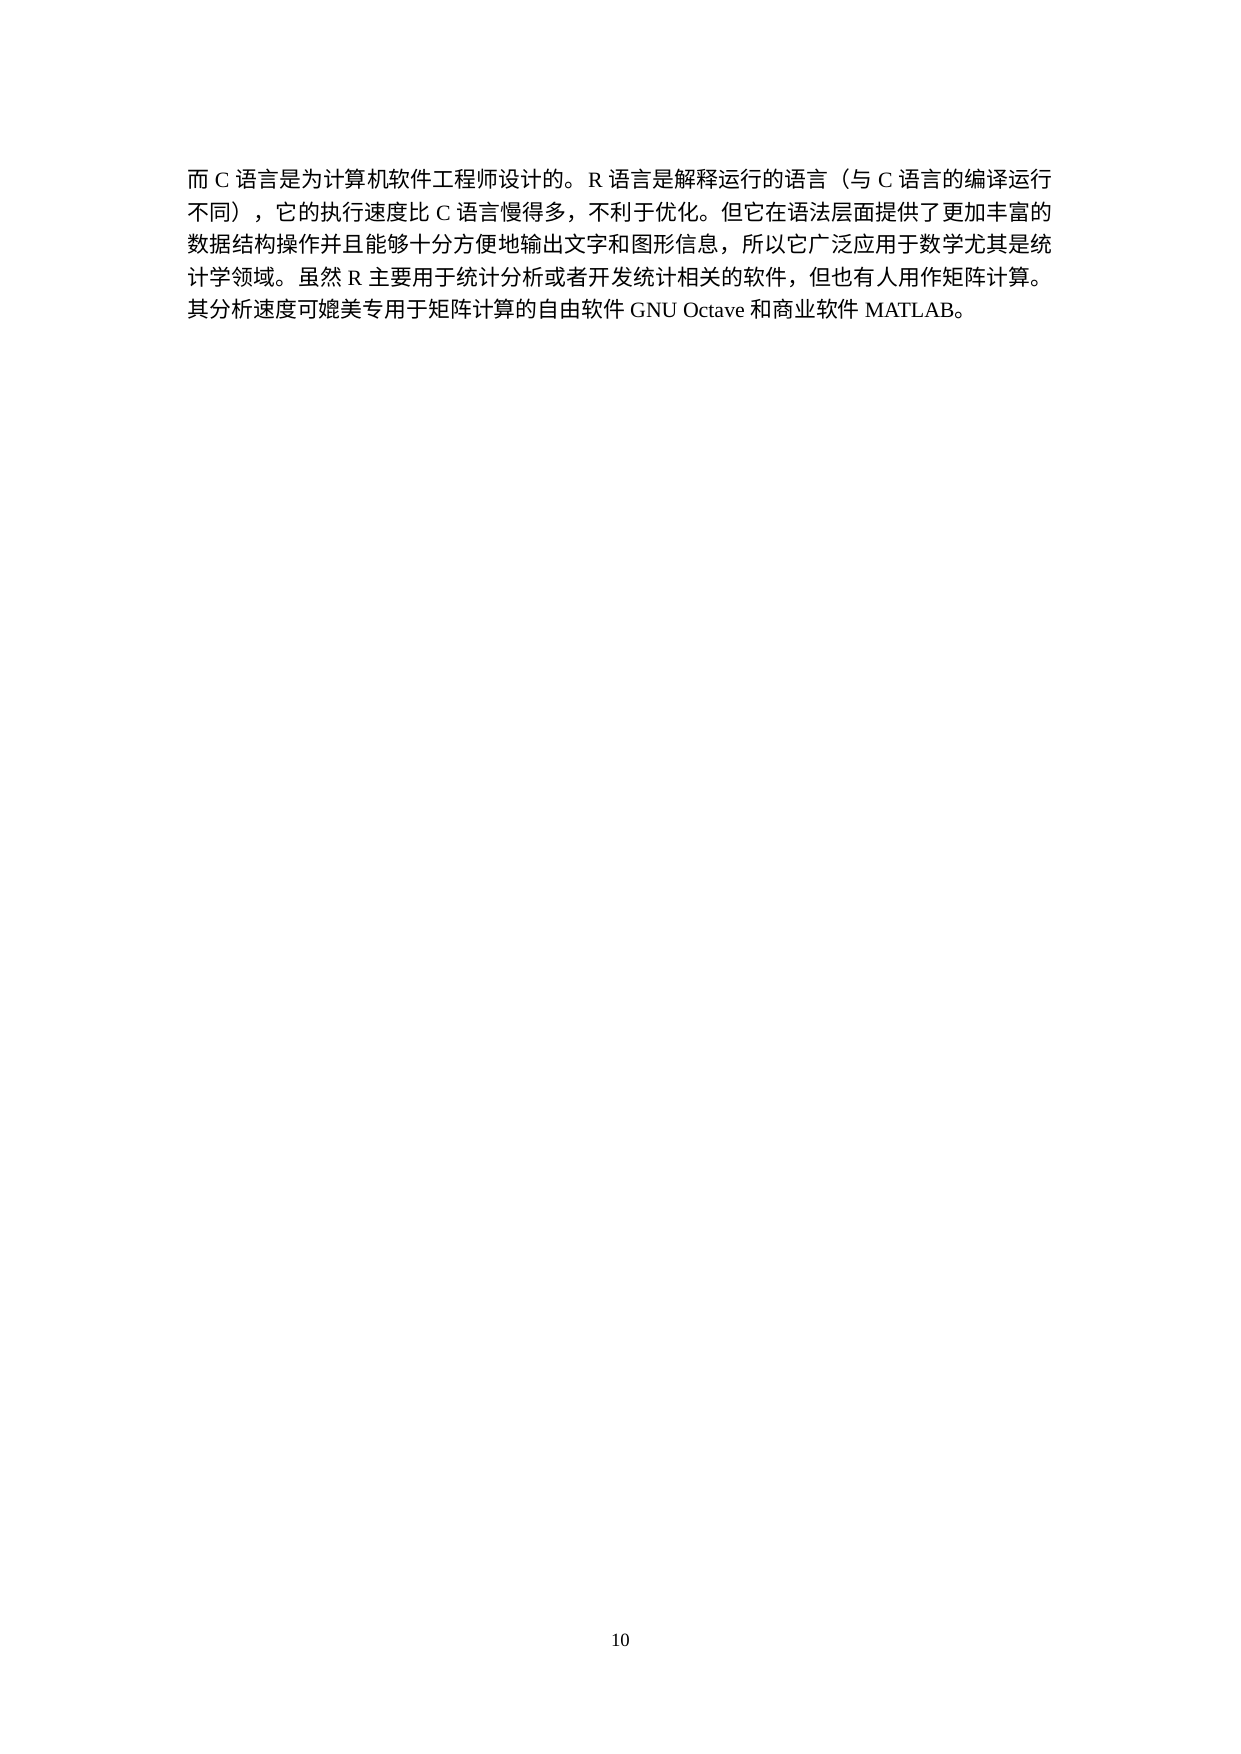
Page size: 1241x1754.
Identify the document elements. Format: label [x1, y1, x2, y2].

text [187, 162, 1053, 324]
